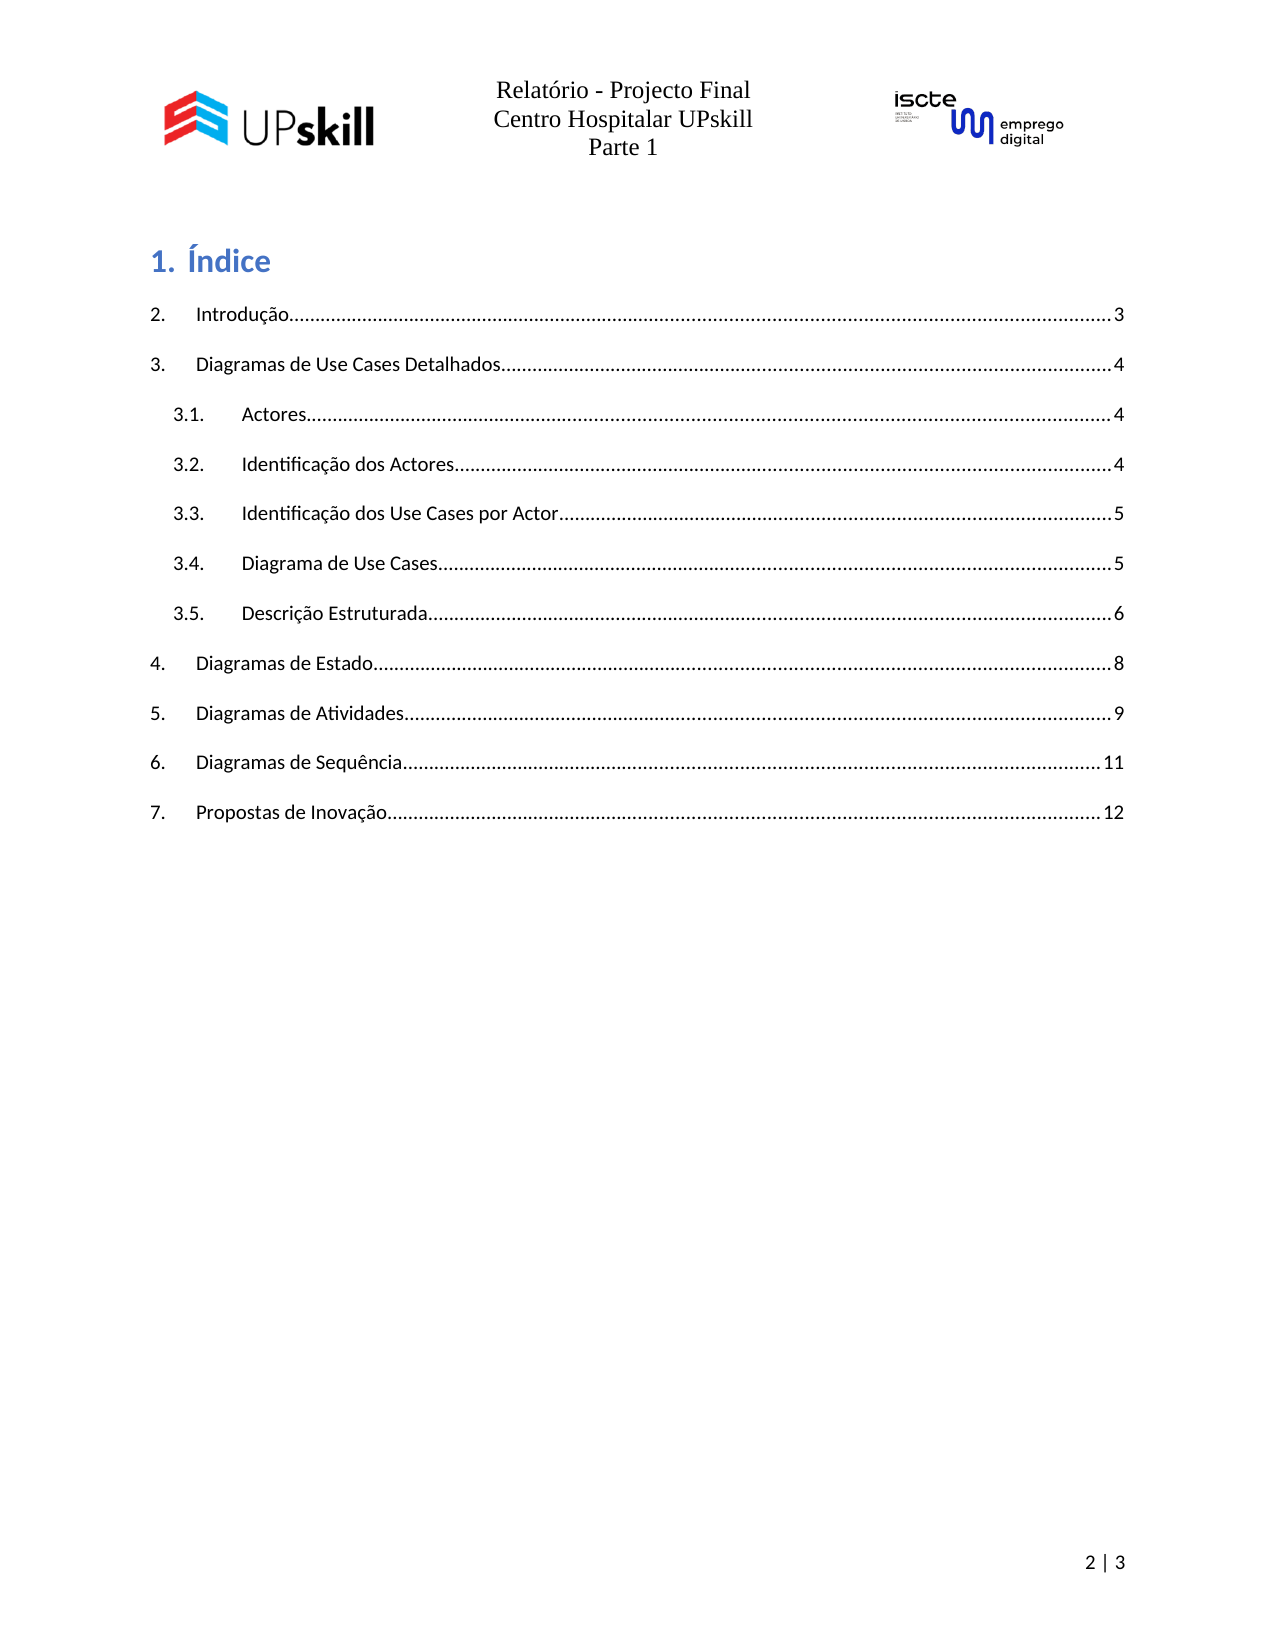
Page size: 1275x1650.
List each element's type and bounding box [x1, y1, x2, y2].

picture [161, 88, 376, 148]
picture [889, 88, 1067, 148]
